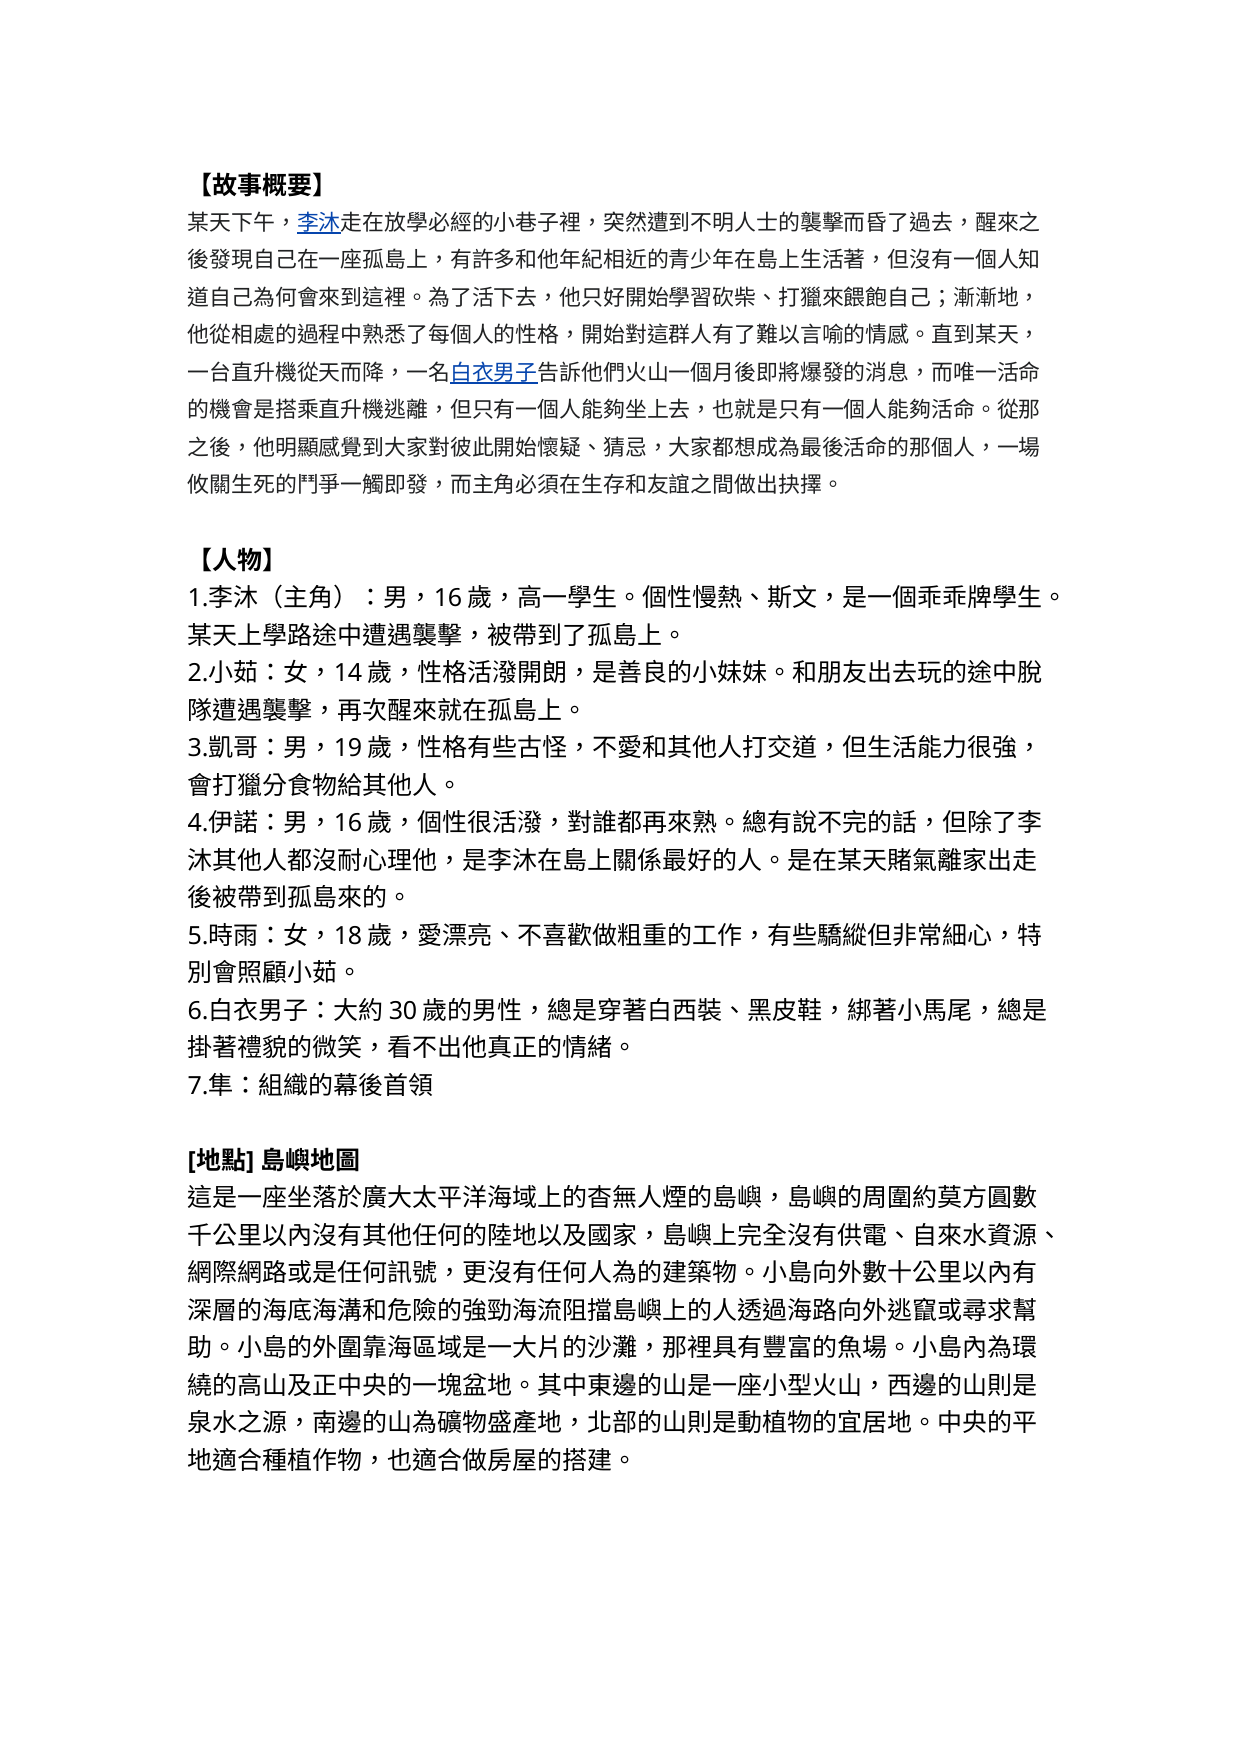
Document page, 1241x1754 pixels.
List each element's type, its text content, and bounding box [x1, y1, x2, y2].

text 3.凱哥：男，19歲，性格有些古怪，不愛和其他人打交道，但生活能力很強，會打獵分食物給其他人。 [187, 727, 1053, 802]
text 4.伊諾：男，16歲，個性很活潑，對誰都再來熟。總有說不完的話，但除了李沐其他人都沒耐心理他，是李沐在島上關係最好的人。是在某天賭氣離家出走後被帶到孤島來的。 [187, 802, 1053, 914]
text 【故事概要】 [187, 164, 1053, 202]
text 7.隼：組織的幕後首領 [187, 1064, 1053, 1102]
text 6.白衣男子：大約30歲的男性，總是穿著白西裝、黑皮鞋，綁著小馬尾，總是掛著禮貌的微笑，看不出他真正的情緒。 [187, 989, 1053, 1064]
text 1.李沐（主角）：男，16歲，高一學生。個性慢熱、斯文，是一個乖乖牌學生。某天上學路途中遭遇襲擊，被帶到了孤島上。 [187, 577, 1053, 652]
text 某天下午，李沐走在放學必經的小巷子裡，突然遭到不明人士的襲擊而昏了過去，醒來之後發現自己在一座孤島上，有許多和他年紀相近的青少年在島上生活著，但沒有一個人知道自己為何會來到這裡。為了活下去，他只好開始學習砍柴、打獵來餵飽自己；漸漸地，他從相處的過程中熟悉了每個人的性格，開始對這群人有了難以言喻的情感。直到某天，一台直升機從天而降，一名白衣男子告訴他們火山一個月後即將爆發的消息，而唯一活命的機會是搭乘直升機逃離，但只有一個人能夠坐上去，也就是只有一個人能夠活命。從那之後，他明顯感覺到大家對彼此開始懷疑、猜忌，大家都想成為最後活命的那個人，一場攸關生死的鬥爭一觸即發，而主角必須在生存和友誼之間做出抉擇。 [187, 202, 1053, 502]
text [地點] 島嶼地圖 [187, 1139, 1053, 1177]
text 5.時雨：女，18歲，愛漂亮、不喜歡做粗重的工作，有些驕縱但非常細心，特別會照顧小茹。 [187, 914, 1053, 989]
text 2.小茹：女，14歲，性格活潑開朗，是善良的小妹妹。和朋友出去玩的途中脫隊遭遇襲擊，再次醒來就在孤島上。 [187, 652, 1053, 727]
text 【人物】 [187, 539, 1053, 577]
text 這是一座坐落於廣大太平洋海域上的杳無人煙的島嶼，島嶼的周圍約莫方圓數千公里以內沒有其他任何的陸地以及國家，島嶼上完全沒有供電、自來水資源、網際網路或是任何訊號，更沒有任何人為的建築物。小島向外數十公里以內有深層的海底海溝和危險的強勁海流阻擋島嶼上的人透過海路向外逃竄或尋求幫助。小島的外圍靠海區域是一大片的沙灘，那裡具有豐富的魚場。小島內為環繞的高山及正中央的一塊盆地。其中東邊的山是一座小型火山，西邊的山則是泉水之源，南邊的山為礦物盛產地，北部的山則是動植物的宜居地。中央的平地適合種植作物，也適合做房屋的搭建。 [187, 1177, 1053, 1477]
